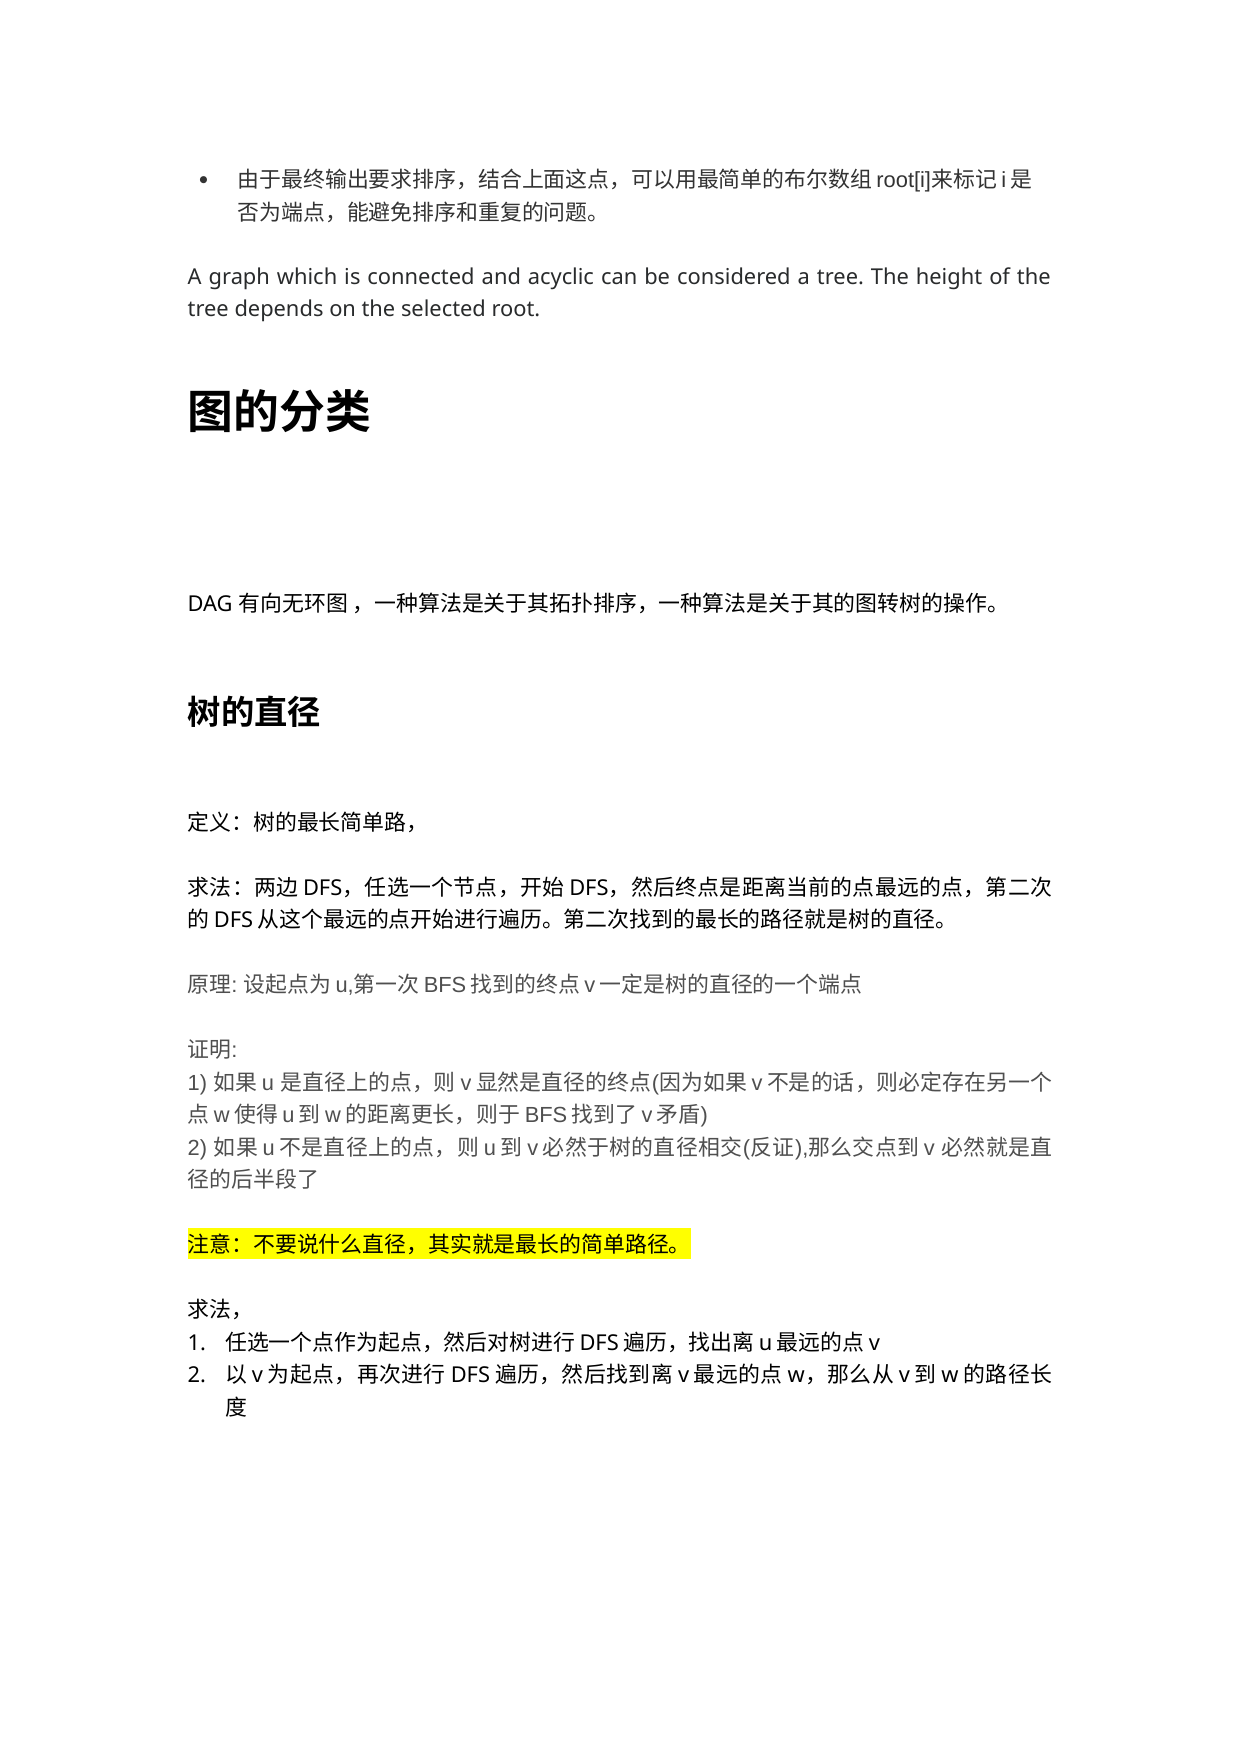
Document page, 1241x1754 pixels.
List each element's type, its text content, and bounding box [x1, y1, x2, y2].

subtitle 树的直径 [187, 677, 1053, 742]
text A graph which is connected and acyclic can be considered a tree. The height of the tree depends on the selected root. [187, 284, 1053, 324]
text 定义：树的最长简单路， [187, 804, 1053, 837]
list 由于最终输出要求排序，结合上面这点，可以用最简单的布尔数组root[i]来标记i是否为端点，能避免排序和重复的问题。 [200, 162, 1053, 227]
subtitle 图的分类 [187, 360, 1053, 457]
text 求法：两边DFS，任选一个节点，开始DFS，然后终点是距离当前的点最远的点，第二次的DFS从这个最远的点开始进行遍历。第二次找到的最长的路径就是树的直径。 [187, 869, 1053, 934]
text 求法， [187, 1292, 1053, 1324]
list 任选一个点作为起点，然后对树进行DFS遍历，找出离u最远的点v [187, 1324, 1053, 1357]
list 以v为起点，再次进行DFS遍历，然后找到离v最远的点w，那么从v到w的路径长度 [187, 1357, 1053, 1422]
text 注意：不要说什么直径，其实就是最长的简单路径。 [187, 1227, 1053, 1259]
text 原理: 设起点为u,第一次BFS找到的终点v一定是树的直径的一个端点 [187, 967, 1053, 999]
text 证明: 1) 如果u 是直径上的点，则v显然是直径的终点(因为如果v不是的话，则必定存在另一个点w使得u到w的距离更长，则于BFS找到了v矛盾) 2) 如果u不是直径上的点，则u到v必然于树的直径相交(反证),那么交点到v 必然就是直径的后半段了 [187, 1032, 1053, 1194]
text DAG 有向无环图 ，一种算法是关于其拓扑排序，一种算法是关于其的图转树的操作。 [187, 585, 1053, 618]
